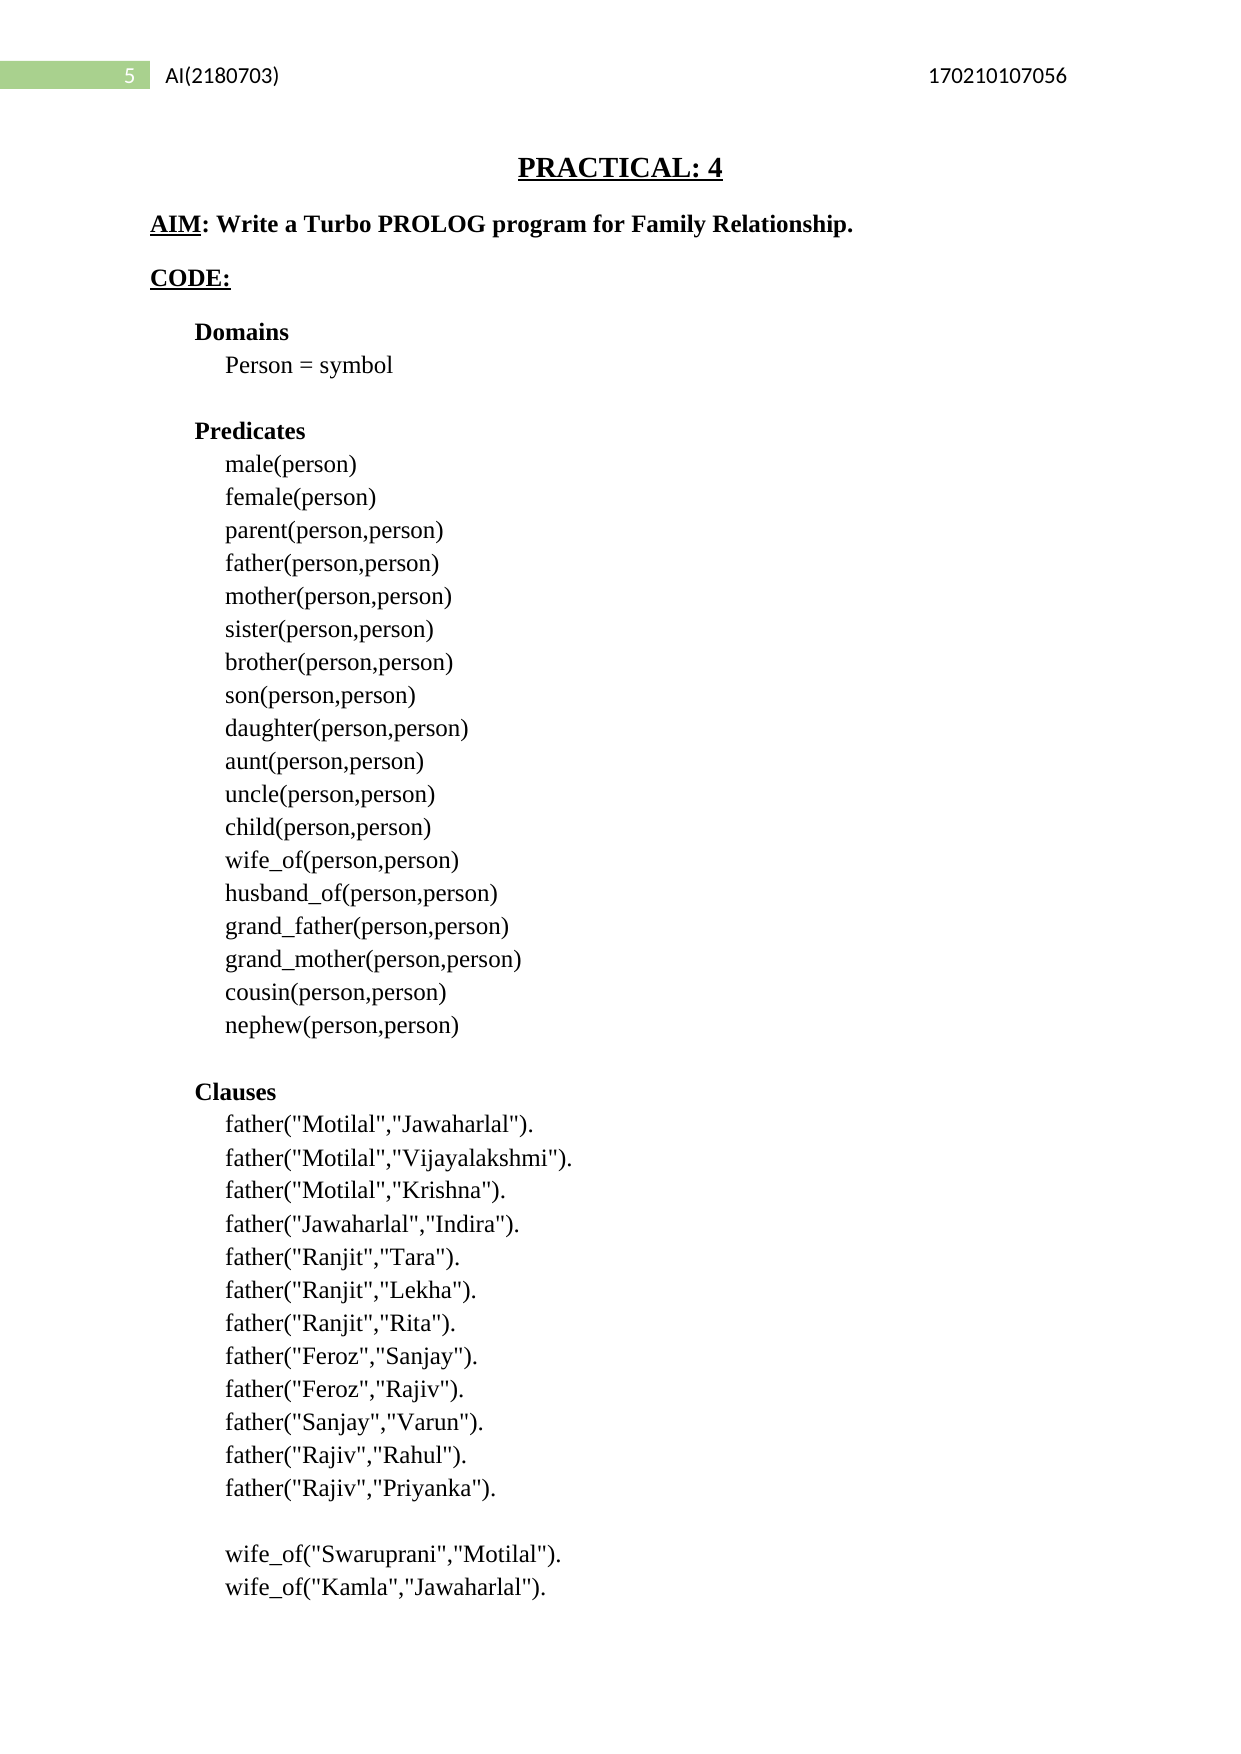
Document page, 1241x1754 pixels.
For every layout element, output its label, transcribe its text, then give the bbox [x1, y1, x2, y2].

list father(person,person) [225, 548, 1090, 577]
list sister(person,person) [225, 614, 1090, 643]
list mother(person,person) [225, 581, 1090, 610]
list father("Ranjit","Rita"). [225, 1308, 1090, 1336]
list male(person) [225, 449, 1090, 478]
list child(person,person) [225, 812, 1090, 841]
list father("Jawaharlal","Indira"). [225, 1209, 1090, 1237]
list father("Ranjit","Tara"). [225, 1242, 1090, 1270]
list Predicates [194, 416, 1090, 445]
list uncle(person,person) [225, 779, 1090, 808]
list Clauses [194, 1077, 1090, 1105]
list daughter(person,person) [225, 713, 1090, 742]
list grand_mother(person,person) [225, 944, 1090, 973]
list son(person,person) [225, 680, 1090, 709]
list wife_of(person,person) [225, 845, 1090, 874]
list father("Feroz","Sanjay"). [225, 1341, 1090, 1369]
list Person = symbol [194, 350, 1090, 379]
text AIM: Write a Turbo PROLOG program for Family Relationship. [150, 209, 1090, 238]
list father("Rajiv","Rahul"). [225, 1440, 1090, 1468]
list cousin(person,person) [225, 977, 1090, 1006]
list father("Rajiv","Priyanka"). [225, 1473, 1090, 1502]
list aunt(person,person) [225, 746, 1090, 775]
list parent(person,person) [225, 515, 1090, 544]
list father("Ranjit","Lekha"). [225, 1275, 1090, 1303]
list wife_of("Swaruprani","Motilal"). [225, 1539, 1090, 1568]
list father("Feroz","Rajiv"). [225, 1374, 1090, 1402]
list grand_father(person,person) [225, 911, 1090, 940]
list father("Motilal","Vijayalakshmi"). [225, 1143, 1090, 1171]
list female(person) [225, 482, 1090, 511]
list nephew(person,person) [225, 1011, 1090, 1039]
list father("Sanjay","Varun"). [225, 1407, 1090, 1436]
text PRACTICAL: 4 [150, 150, 1090, 183]
list Domains [194, 317, 1090, 346]
text CODE: [150, 263, 1090, 292]
list father("Motilal","Krishna"). [225, 1176, 1090, 1204]
list father("Motilal","Jawaharlal"). [225, 1109, 1090, 1138]
list brother(person,person) [225, 647, 1090, 676]
list husband_of(person,person) [225, 878, 1090, 907]
list wife_of("Kamla","Jawaharlal"). [225, 1572, 1090, 1601]
